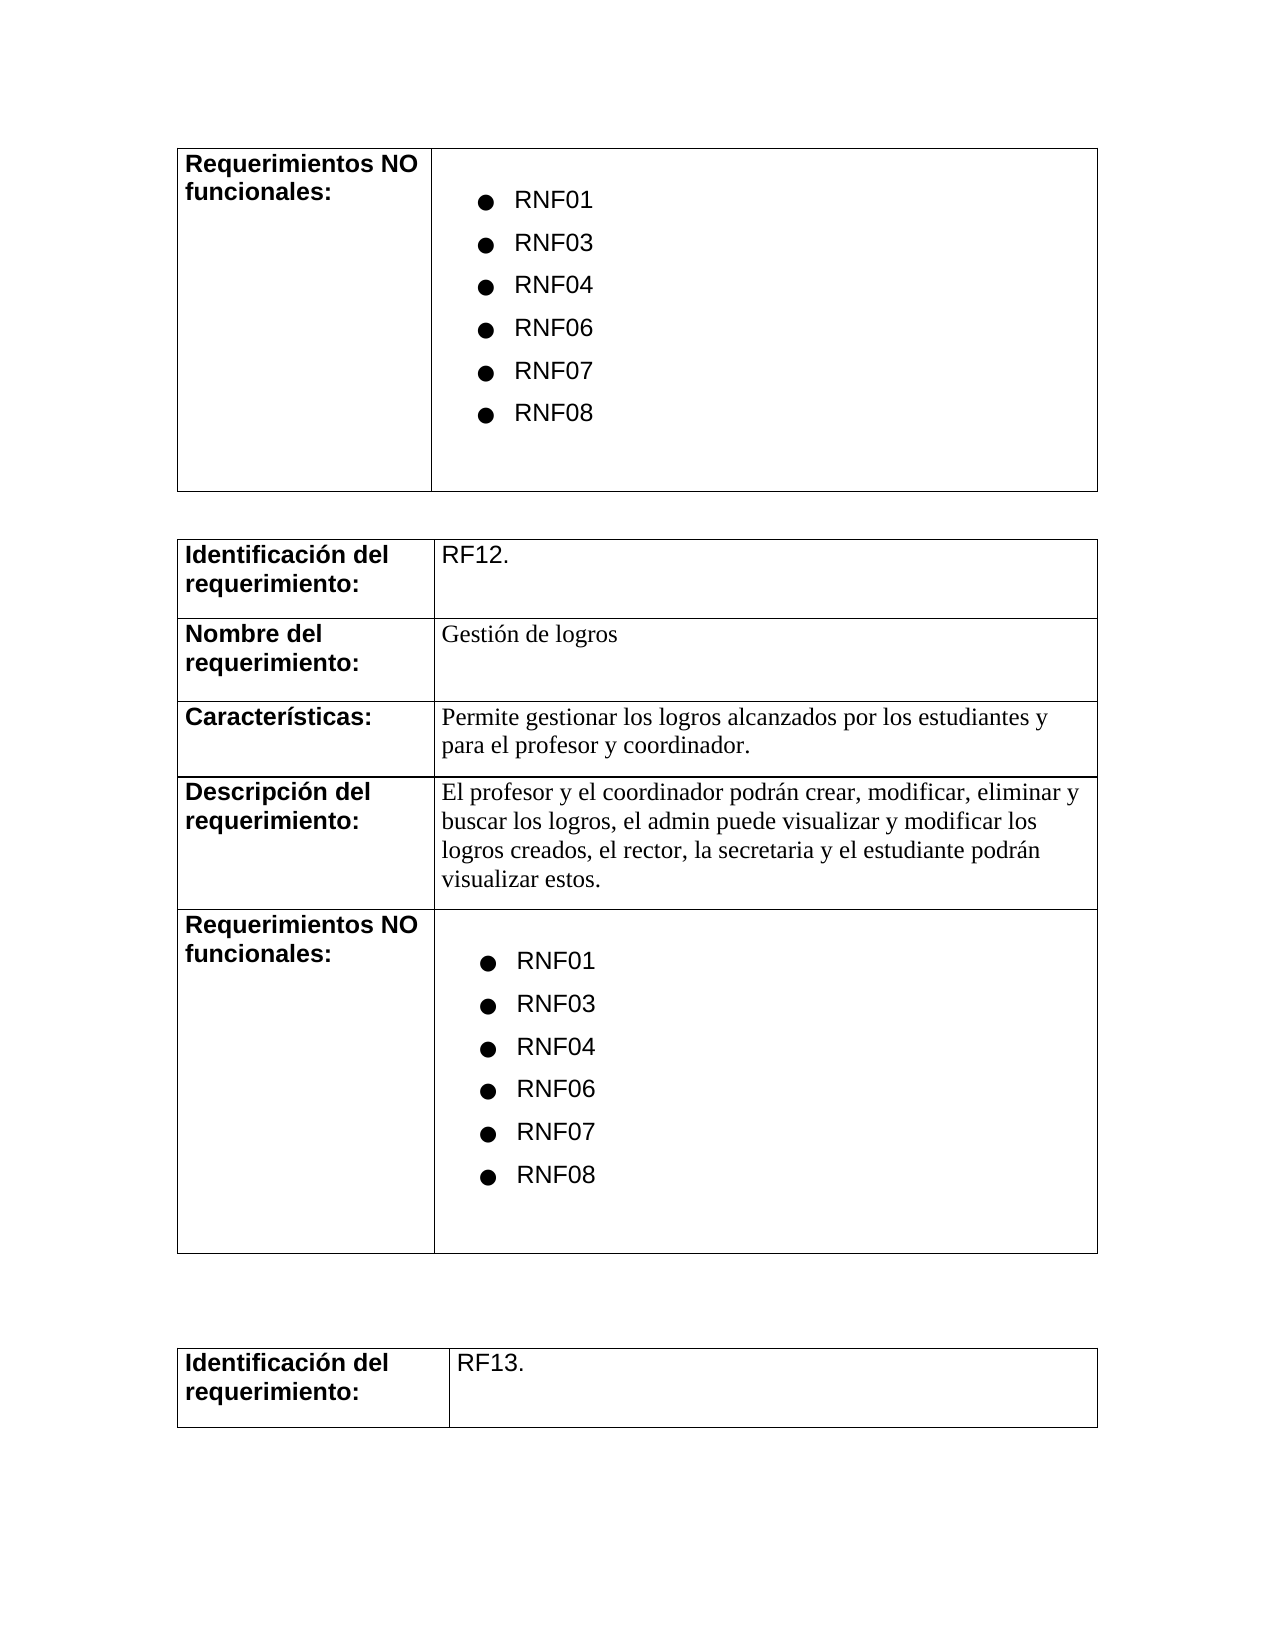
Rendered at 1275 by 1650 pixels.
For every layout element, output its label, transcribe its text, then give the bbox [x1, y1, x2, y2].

table_header Identificación del requerimiento: [178, 540, 434, 618]
table_header RF12. [435, 540, 1097, 618]
table_cell Gestión de logros [435, 619, 1097, 701]
table_cell Permite gestionar los logros alcanzados por los estudiantes y para el profesor y coordinador. [435, 702, 1097, 776]
table_cell RNF01 RNF03 RNF04 RNF06 RNF07 RNF08 [435, 910, 1097, 1253]
table_cell RNF01 RNF03 RNF04 RNF06 RNF07 RNF08 [432, 149, 1097, 491]
table_header RF13. [450, 1349, 1097, 1427]
table_cell El profesor y el coordinador podrán crear, modificar, eliminar y buscar los logros, el admin puede visualizar y modificar los logros creados, el rector, la secretaria y el estudiante podrán visualizar estos. [435, 778, 1097, 909]
table_cell Requerimientos NO funcionales: [178, 149, 431, 491]
table_cell Requerimientos NO funcionales: [178, 910, 434, 1253]
table_header Identificación del requerimiento: [178, 1349, 449, 1427]
table_cell Descripción del requerimiento: [178, 778, 434, 909]
table_cell Nombre del requerimiento: [178, 619, 434, 701]
table_cell Características: [178, 702, 434, 776]
